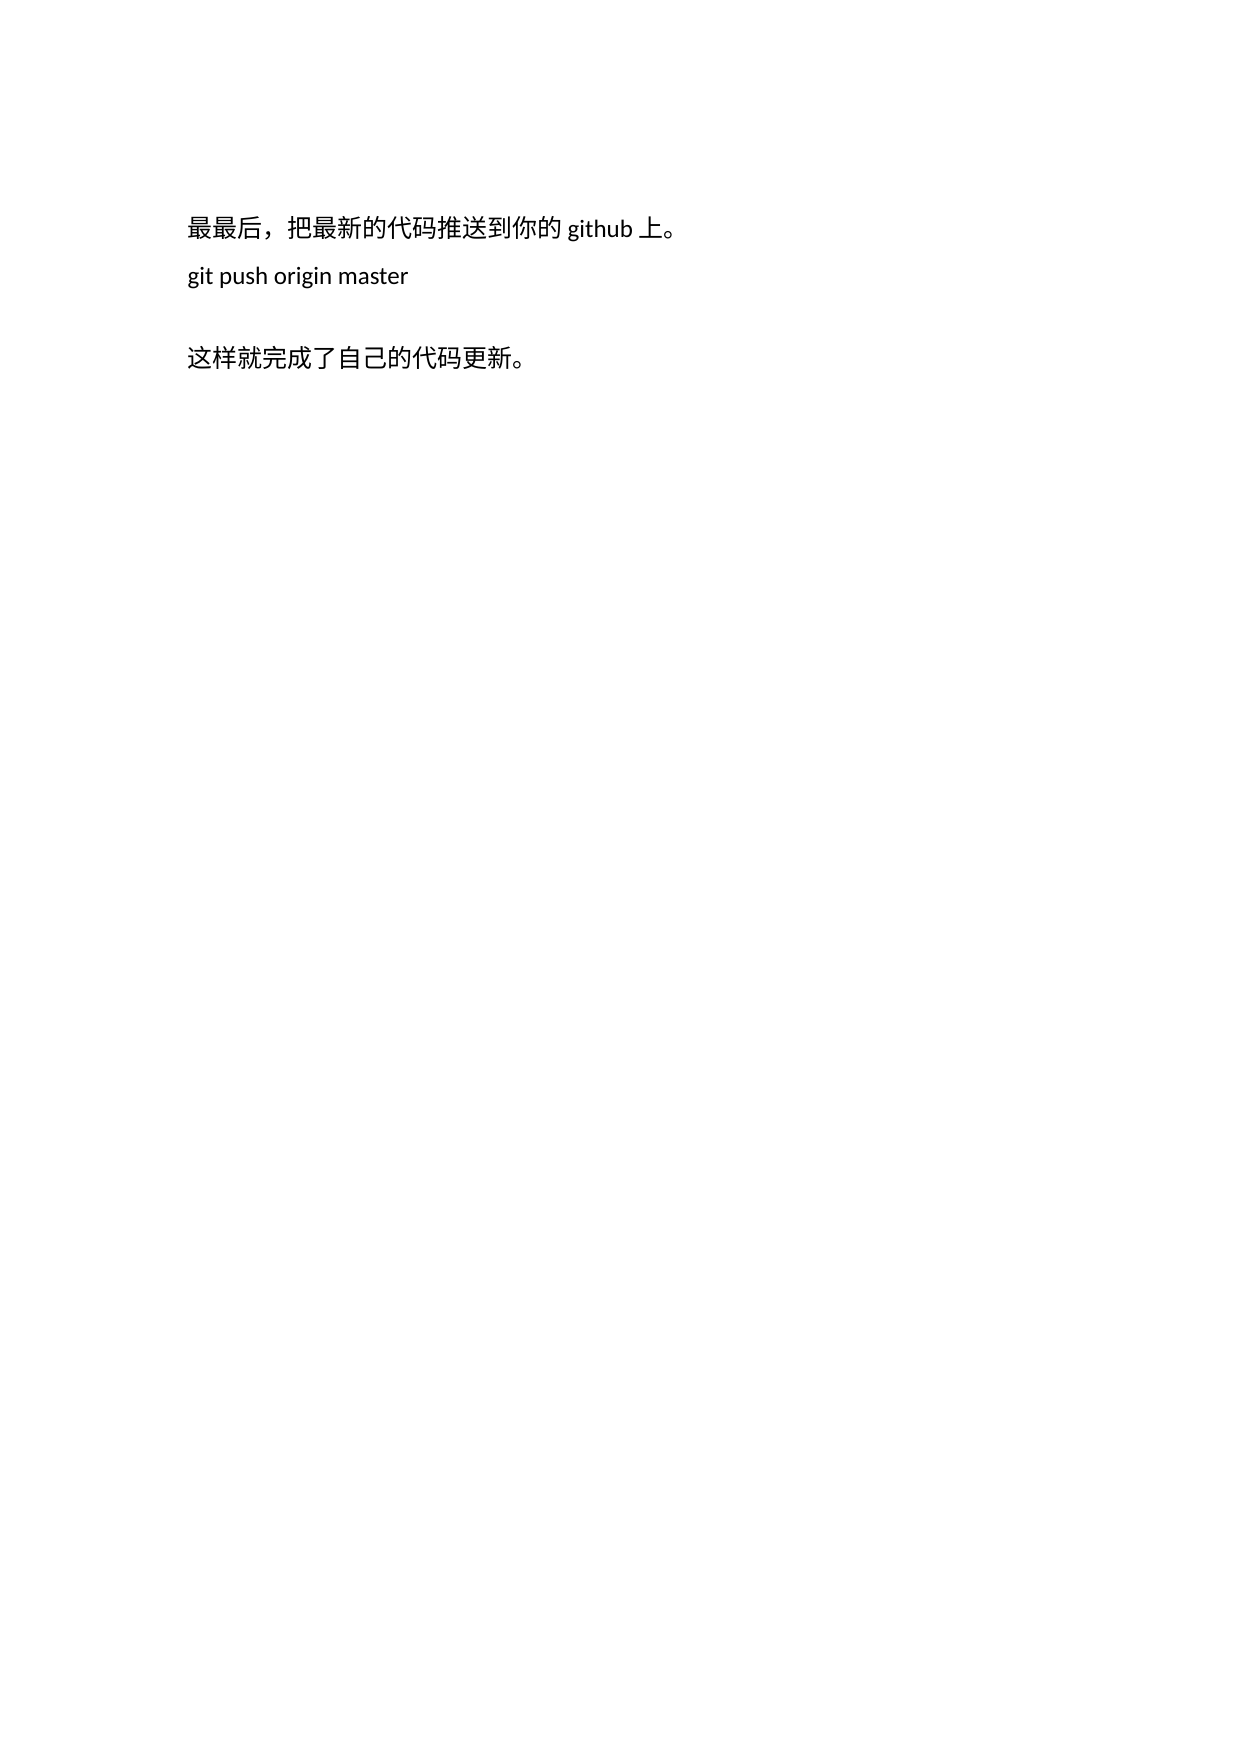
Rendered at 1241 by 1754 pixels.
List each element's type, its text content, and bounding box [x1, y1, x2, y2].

text 最最后，把最新的代码推送到你的github上。 [187, 194, 1053, 259]
text 这样就完成了自己的代码更新。 [187, 324, 1053, 389]
text git push origin master [187, 259, 1053, 292]
